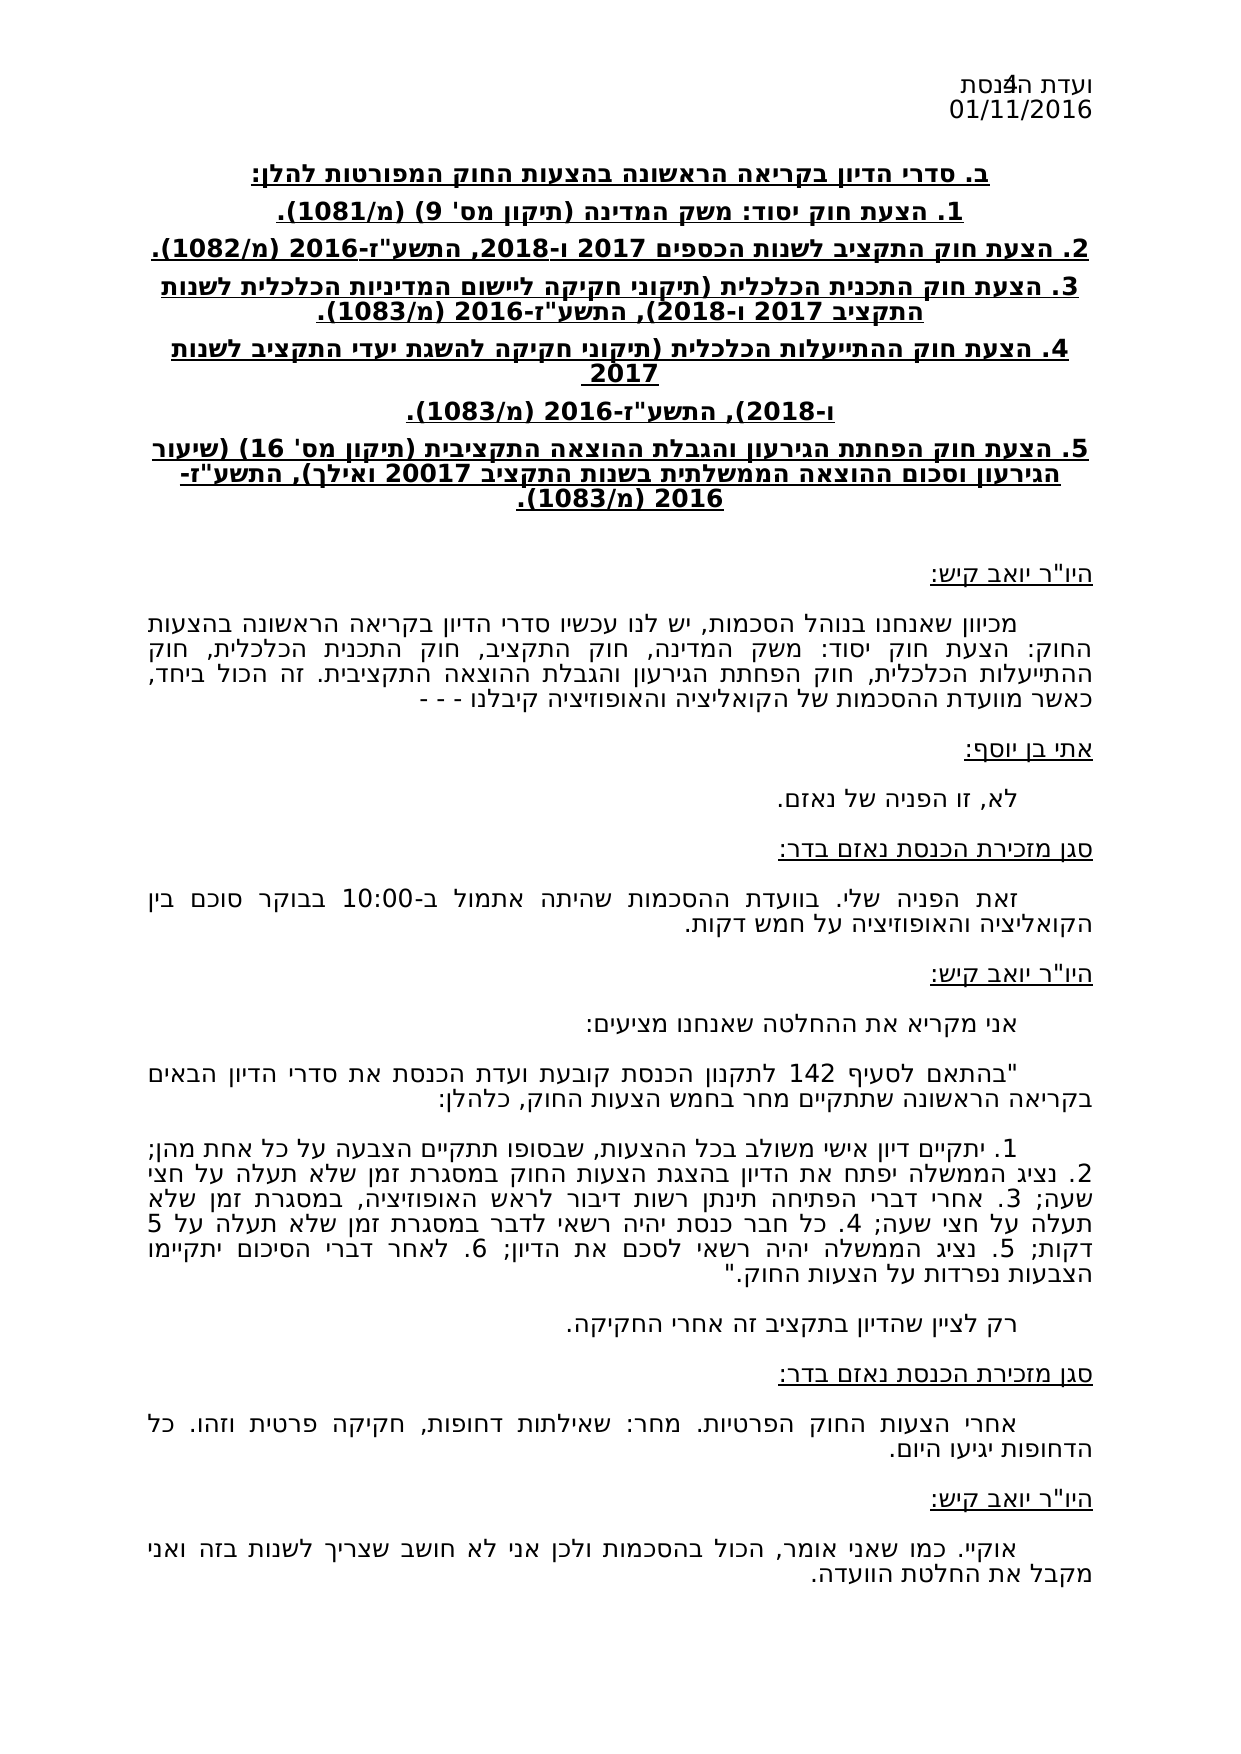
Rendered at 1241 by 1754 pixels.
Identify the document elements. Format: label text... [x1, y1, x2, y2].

text אוקיי. כמו שאני אומר, הכול בהסכמות ולכן אני לא חושב שצריך לשנות בזה ואני מקבל את החלטת הוועדה. [147, 1537, 1093, 1587]
text 2. הצעת חוק התקציב לשנות הכספים 2017 ו-2018, התשע"ז-2016 (מ/1082). [147, 237, 1093, 262]
text 4. הצעת חוק ההתייעלות הכלכלית (תיקוני חקיקה להשגת יעדי התקציב לשנות 2017 [147, 337, 1093, 387]
text 1. יתקיים דיון אישי משולב בכל ההצעות, שבסופו תתקיים הצבעה על כל אחת מהן; 2. נציג הממשלה יפתח את הדיון בהצגת הצעות החוק במסגרת זמן שלא תעלה על חצי שעה; 3. אחרי דברי הפתיחה תינתן רשות דיבור לראש האופוזיציה, במסגרת זמן שלא תעלה על חצי שעה; 4. כל חבר כנסת יהיה רשאי לדבר במסגרת זמן שלא תעלה על 5 דקות; 5. נציג הממשלה יהיה רשאי לסכם את הדיון; 6. לאחר דברי הסיכום יתקיימו הצבעות נפרדות על הצעות החוק." [147, 1137, 1093, 1287]
text היו"ר יואב קיש: [147, 562, 1093, 587]
text מכיוון שאנחנו בנוהל הסכמות, יש לנו עכשיו סדרי הדיון בקריאה הראשונה בהצעות החוק: הצעת חוק יסוד: משק המדינה, חוק התקציב, חוק התכנית הכלכלית, חוק ההתייעלות הכלכלית, חוק הפחתת הגירעון והגבלת ההוצאה התקציבית. זה הכול ביחד, כאשר מוועדת ההסכמות של הקואליציה והאופוזיציה קיבלנו - - - [147, 612, 1093, 712]
text ב. סדרי הדיון בקריאה הראשונה בהצעות החוק המפורטות להלן: [147, 162, 1093, 187]
text "בהתאם לסעיף 142 לתקנון הכנסת קובעת ועדת הכנסת את סדרי הדיון הבאים בקריאה הראשונה שתתקיים מחר בחמש הצעות החוק, כלהלן: [147, 1062, 1093, 1112]
text 5. הצעת חוק הפחתת הגירעון והגבלת ההוצאה התקציבית (תיקון מס' 16) (שיעור הגירעון וסכום ההוצאה הממשלתית בשנות התקציב 20017 ואילך), התשע"ז-2016 (מ/1083). [147, 437, 1093, 512]
text אני מקריא את ההחלטה שאנחנו מציעים: [147, 1012, 1093, 1037]
text היו"ר יואב קיש: [147, 962, 1093, 987]
text ו-2018), התשע"ז-2016 (מ/1083). [147, 400, 1093, 425]
text לא, זו הפניה של נאזם. [147, 787, 1093, 812]
text סגן מזכירת הכנסת נאזם בדר: [147, 837, 1093, 862]
text 3. הצעת חוק התכנית הכלכלית (תיקוני חקיקה ליישום המדיניות הכלכלית לשנות התקציב 2017 ו-2018), התשע"ז-2016 (מ/1083). [147, 275, 1093, 325]
text סגן מזכירת הכנסת נאזם בדר: [147, 1362, 1093, 1387]
text היו"ר יואב קיש: [147, 1487, 1093, 1512]
text 1. הצעת חוק יסוד: משק המדינה (תיקון מס' 9) (מ/1081). [147, 200, 1093, 225]
text אחרי הצעות החוק הפרטיות. מחר: שאילתות דחופות, חקיקה פרטית וזהו. כל הדחופות יגיעו היום. [147, 1412, 1093, 1462]
text רק לציין שהדיון בתקציב זה אחרי החקיקה. [147, 1312, 1093, 1337]
text זאת הפניה שלי. בוועדת ההסכמות שהיתה אתמול ב-10:00 בבוקר סוכם בין הקואליציה והאופוזיציה על חמש דקות. [147, 887, 1093, 937]
text אתי בן יוסף: [147, 737, 1093, 762]
